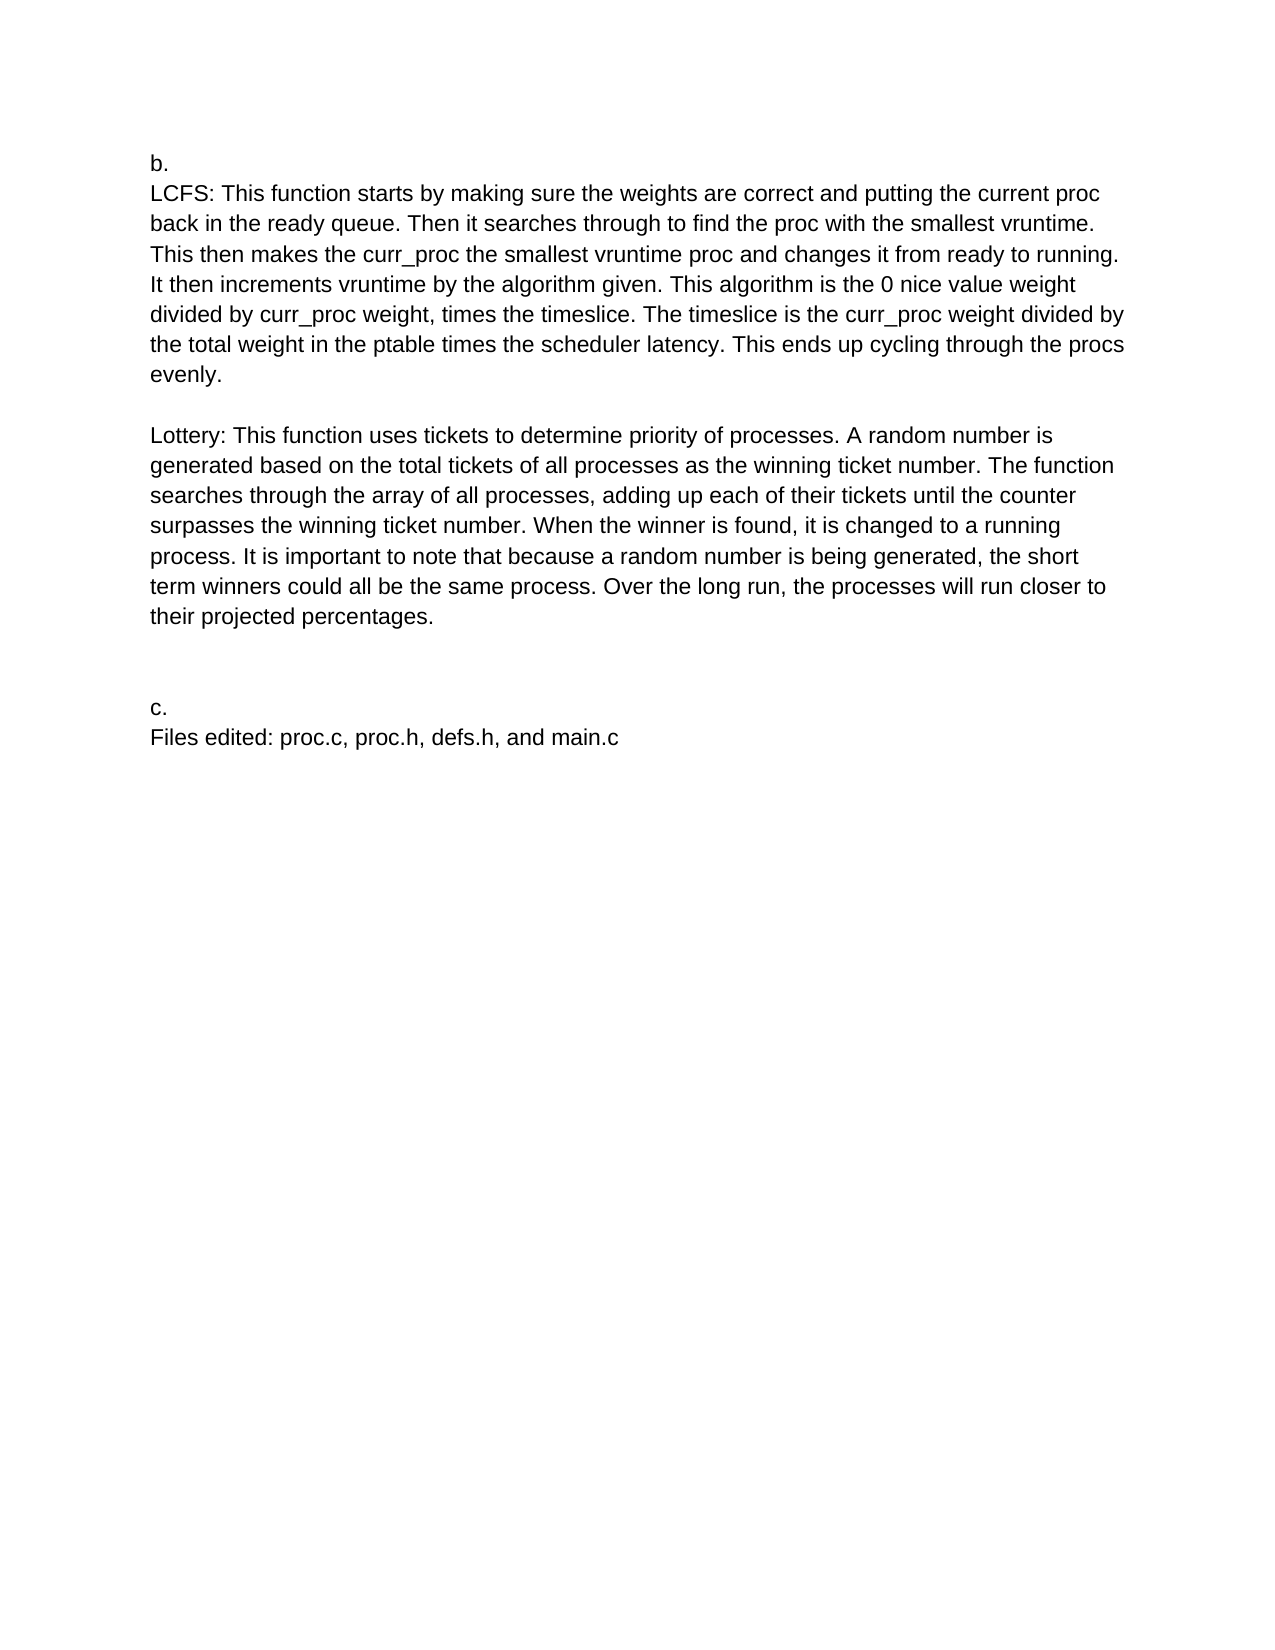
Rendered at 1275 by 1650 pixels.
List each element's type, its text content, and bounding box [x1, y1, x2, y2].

text Lottery: This function uses tickets to determine priority of processes. A random number is generated based on the total tickets of all processes as the winning ticket number. The function searches through the array of all processes, adding up each of their tickets until the counter surpasses the winning ticket number. When the winner is found, it is changed to a running process. It is important to note that because a random number is being generated, the short term winners could all be the same process. Over the long run, the processes will run closer to their projected percentages. [150, 422, 1125, 629]
text b. [150, 150, 1125, 176]
text c. [150, 694, 1125, 720]
text Files edited: proc.c, proc.h, defs.h, and main.c [150, 724, 1125, 750]
text LCFS: This function starts by making sure the weights are correct and putting the current proc back in the ready queue. Then it searches through to find the proc with the smallest vruntime. This then makes the curr_proc the smallest vruntime proc and changes it from ready to running. It then increments vruntime by the algorithm given. This algorithm is the 0 nice value weight divided by curr_proc weight, times the timeslice. The timeslice is the curr_proc weight divided by the total weight in the ptable times the scheduler latency. This ends up cycling through the procs evenly. [150, 180, 1125, 388]
